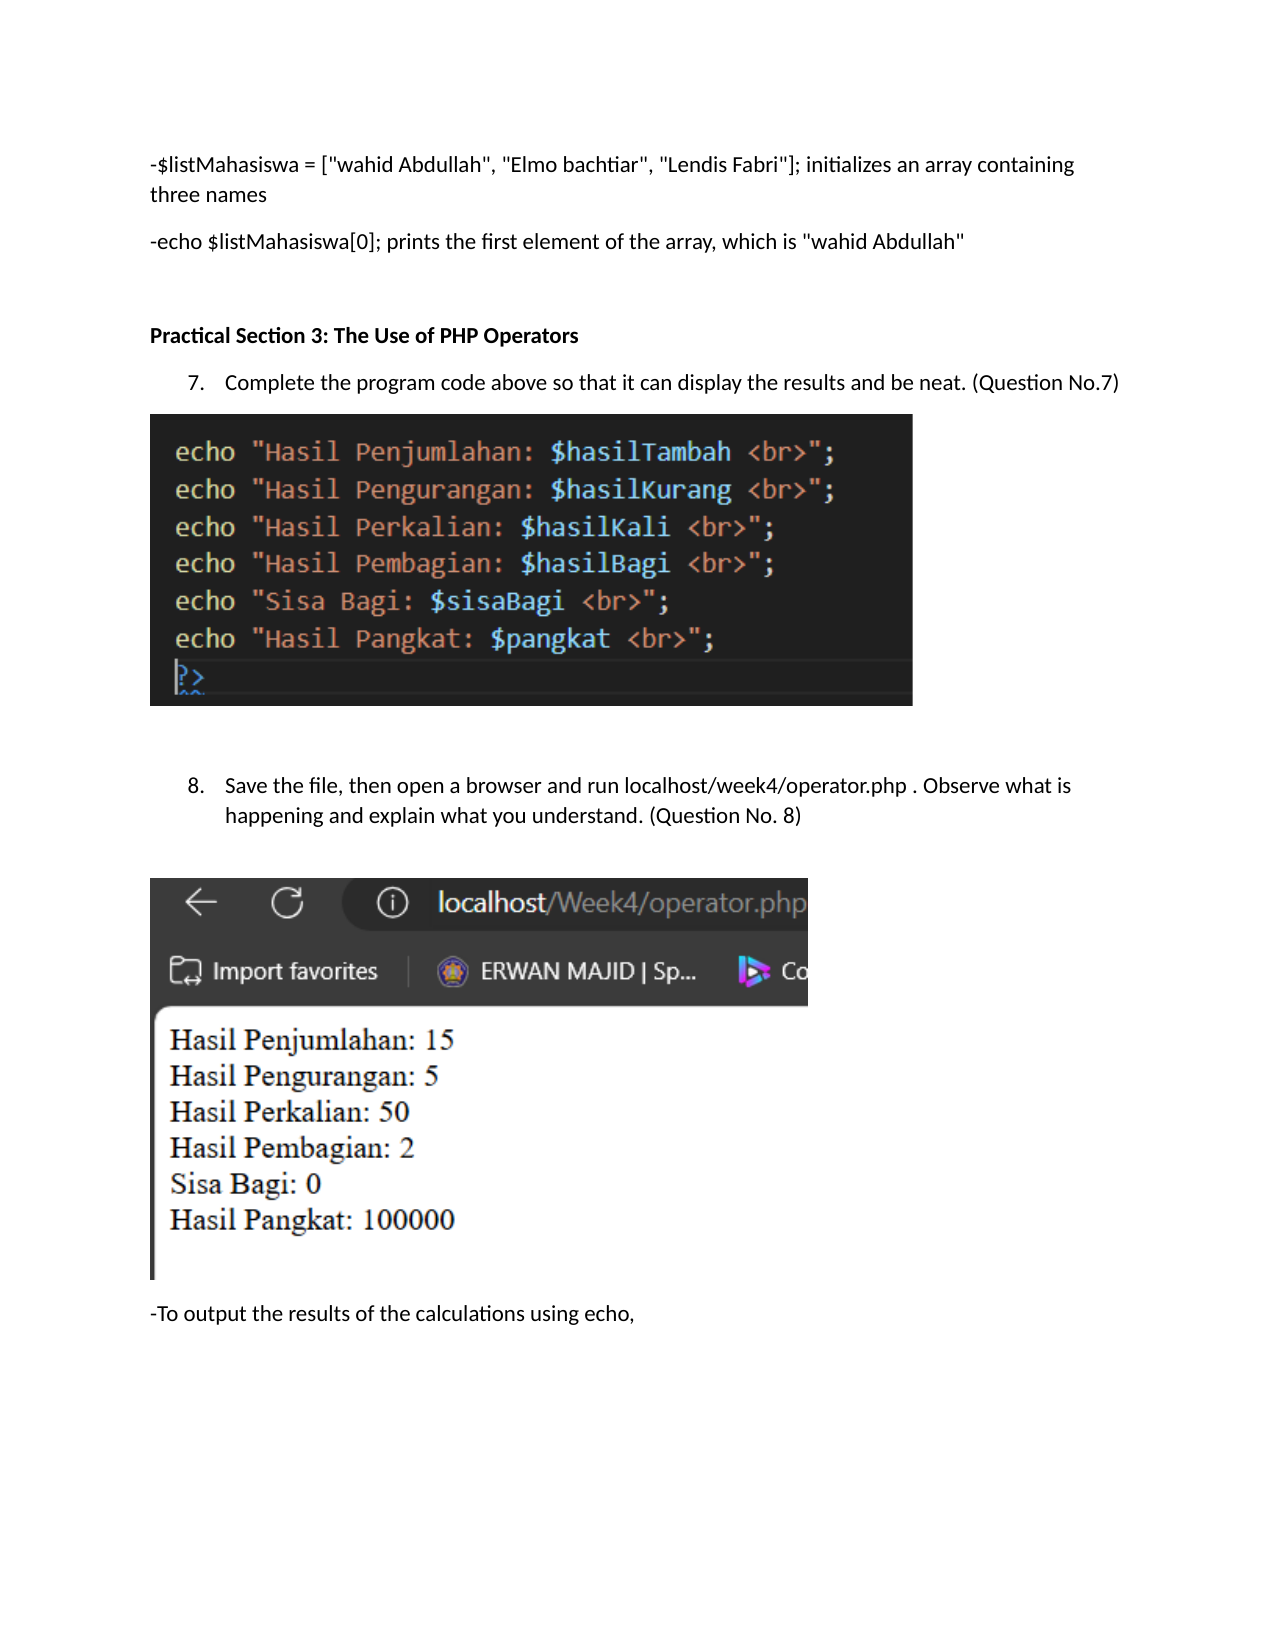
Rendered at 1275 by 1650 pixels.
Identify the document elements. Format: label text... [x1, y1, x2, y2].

text -echo $listMahasiswa[0]; prints the first element of the array, which is "wahid Abdullah" [150, 227, 1125, 255]
picture [150, 414, 913, 706]
text -To output the results of the calculations using echo, [150, 1299, 1125, 1327]
list Save the file, then open a browser and run localhost/week4/operator.php . Observe what is happening and explain what you understand. (Question No. 8) [187, 771, 1125, 829]
list Complete the program code above so that it can display the results and be neat. (Question No.7) [187, 368, 1125, 396]
picture [150, 878, 808, 1280]
text Practical Section 3: The Use of PHP Operators [150, 321, 1125, 349]
text -$listMahasiswa = ["wahid Abdullah", "Elmo bachtiar", "Lendis Fabri"]; initializes an array containing three names [150, 150, 1125, 208]
